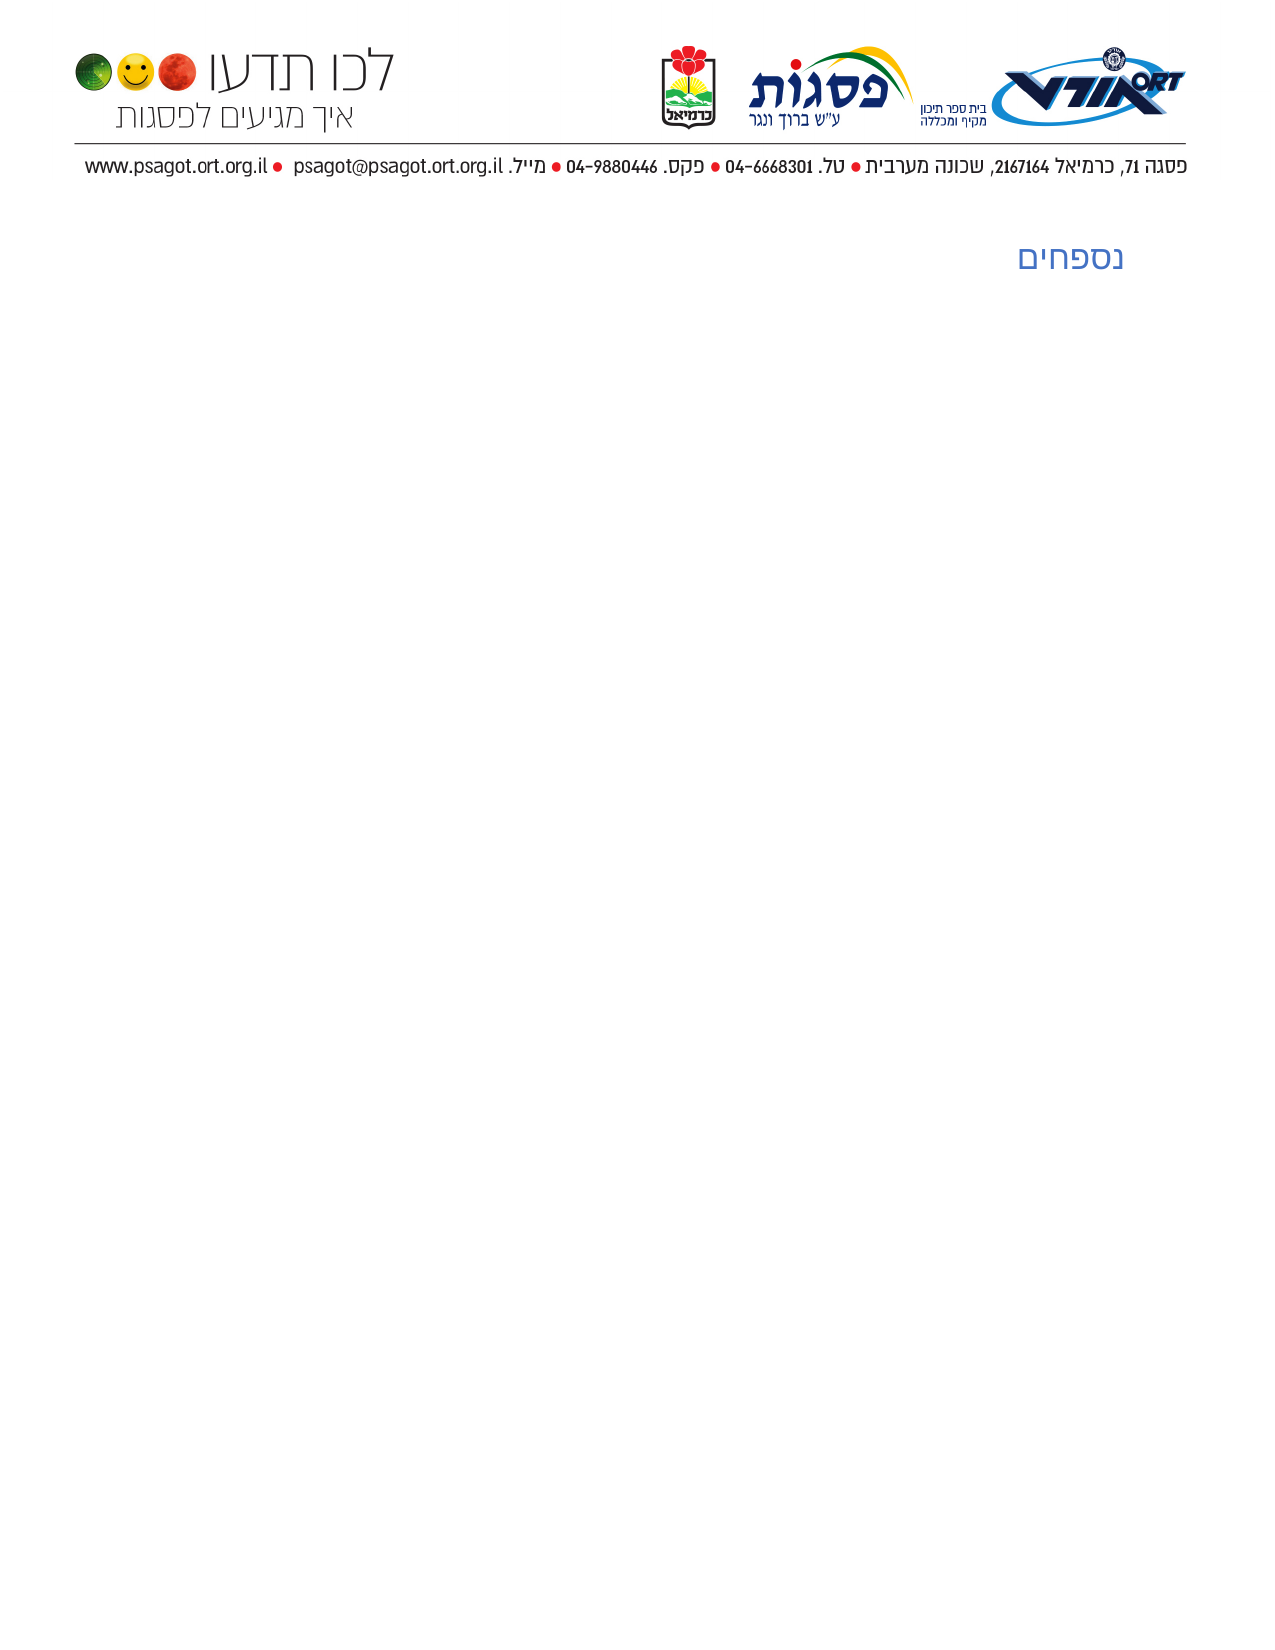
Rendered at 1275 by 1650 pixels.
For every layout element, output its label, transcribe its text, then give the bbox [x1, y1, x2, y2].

picture [2, 2, 1271, 180]
subtitle נספחים [150, 238, 1125, 277]
